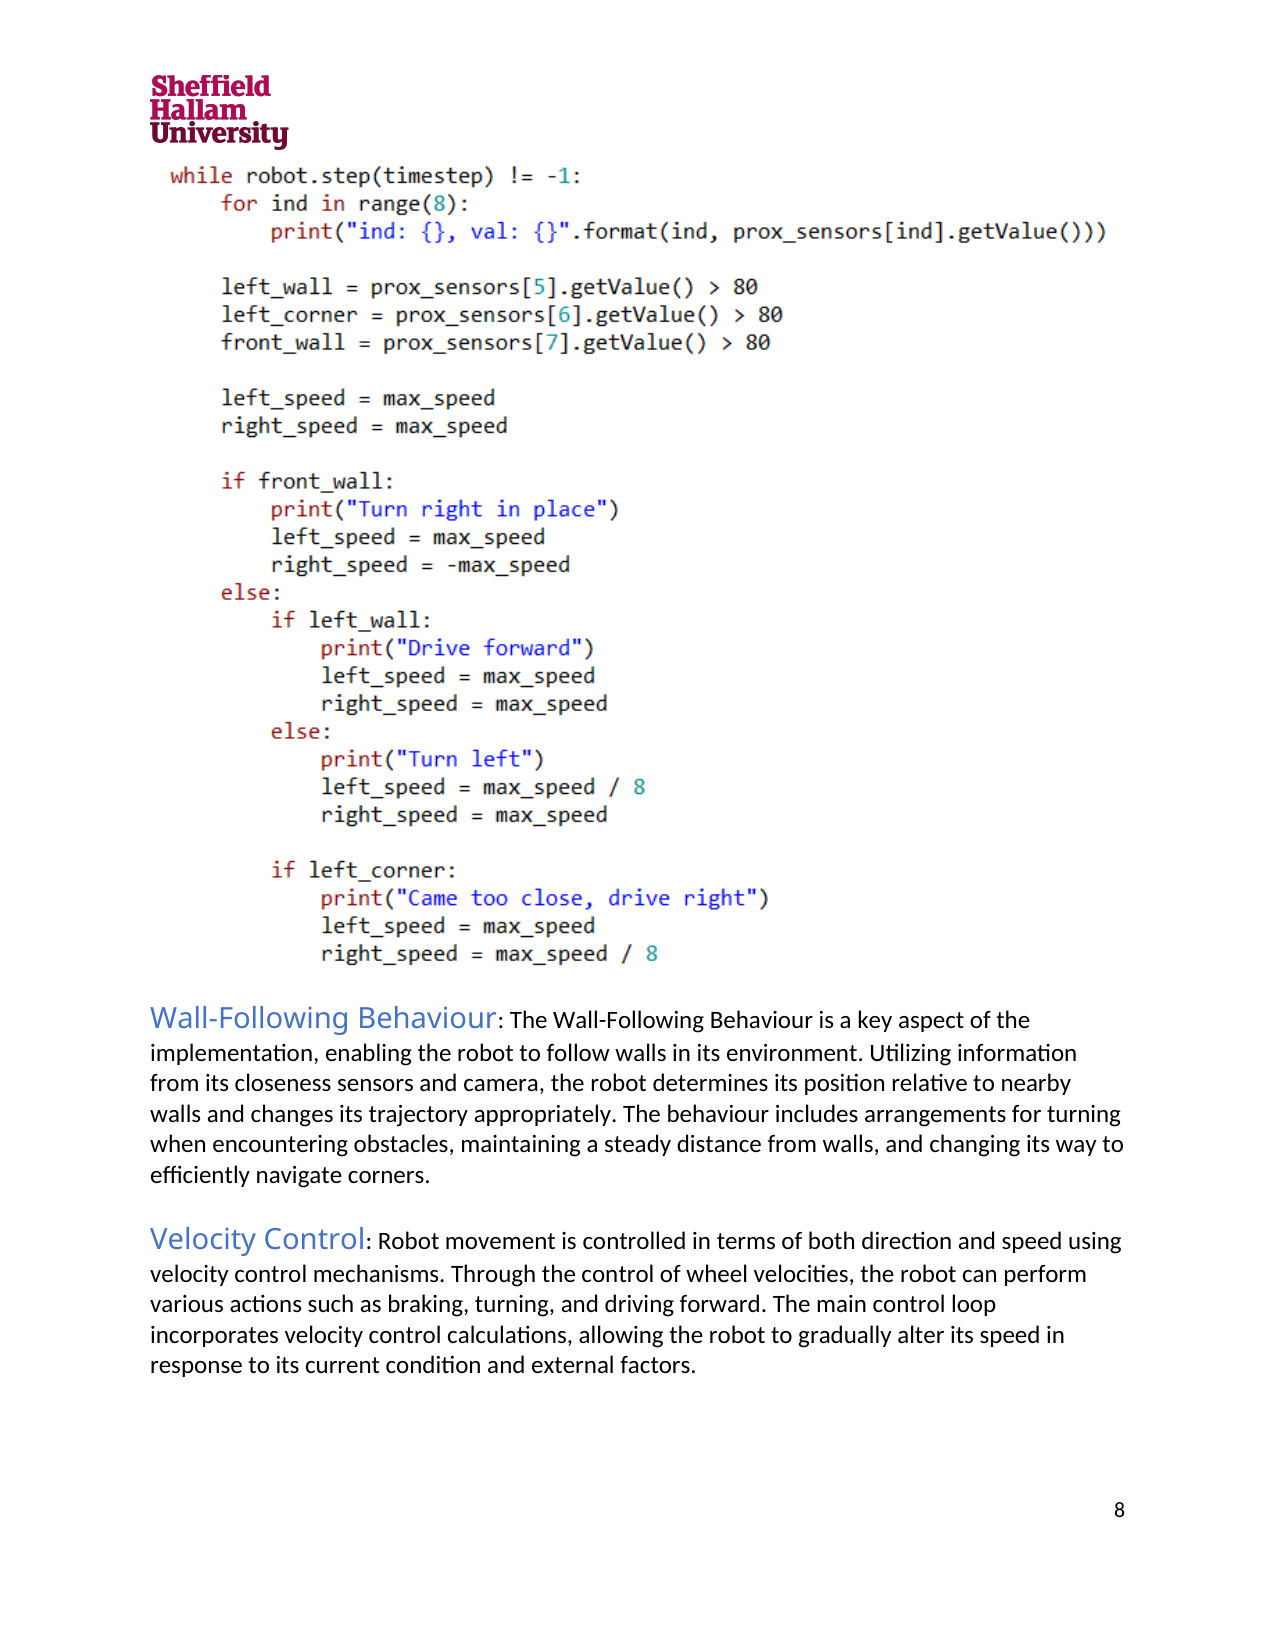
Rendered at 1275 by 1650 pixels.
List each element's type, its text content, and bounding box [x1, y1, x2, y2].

text Wall-Following Behaviour: The Wall-Following Behaviour is a key aspect of the implementation, enabling the robot to follow walls in its environment. Utilizing information from its closeness sensors and camera, the robot determines its position relative to nearby walls and changes its trajectory appropriately. The behaviour includes arrangements for turning when encountering obstacles, maintaining a steady distance from walls, and changing its way to efficiently navigate corners. [150, 997, 1125, 1189]
text Velocity Control: Robot movement is controlled in terms of both direction and speed using velocity control mechanisms. Through the control of wheel velocities, the robot can perform various actions such as braking, turning, and driving forward. The main control loop incorporates velocity control calculations, allowing the robot to gradually alter its speed in response to its current condition and external factors. [150, 1218, 1125, 1380]
picture [150, 162, 1125, 968]
picture [150, 75, 289, 150]
